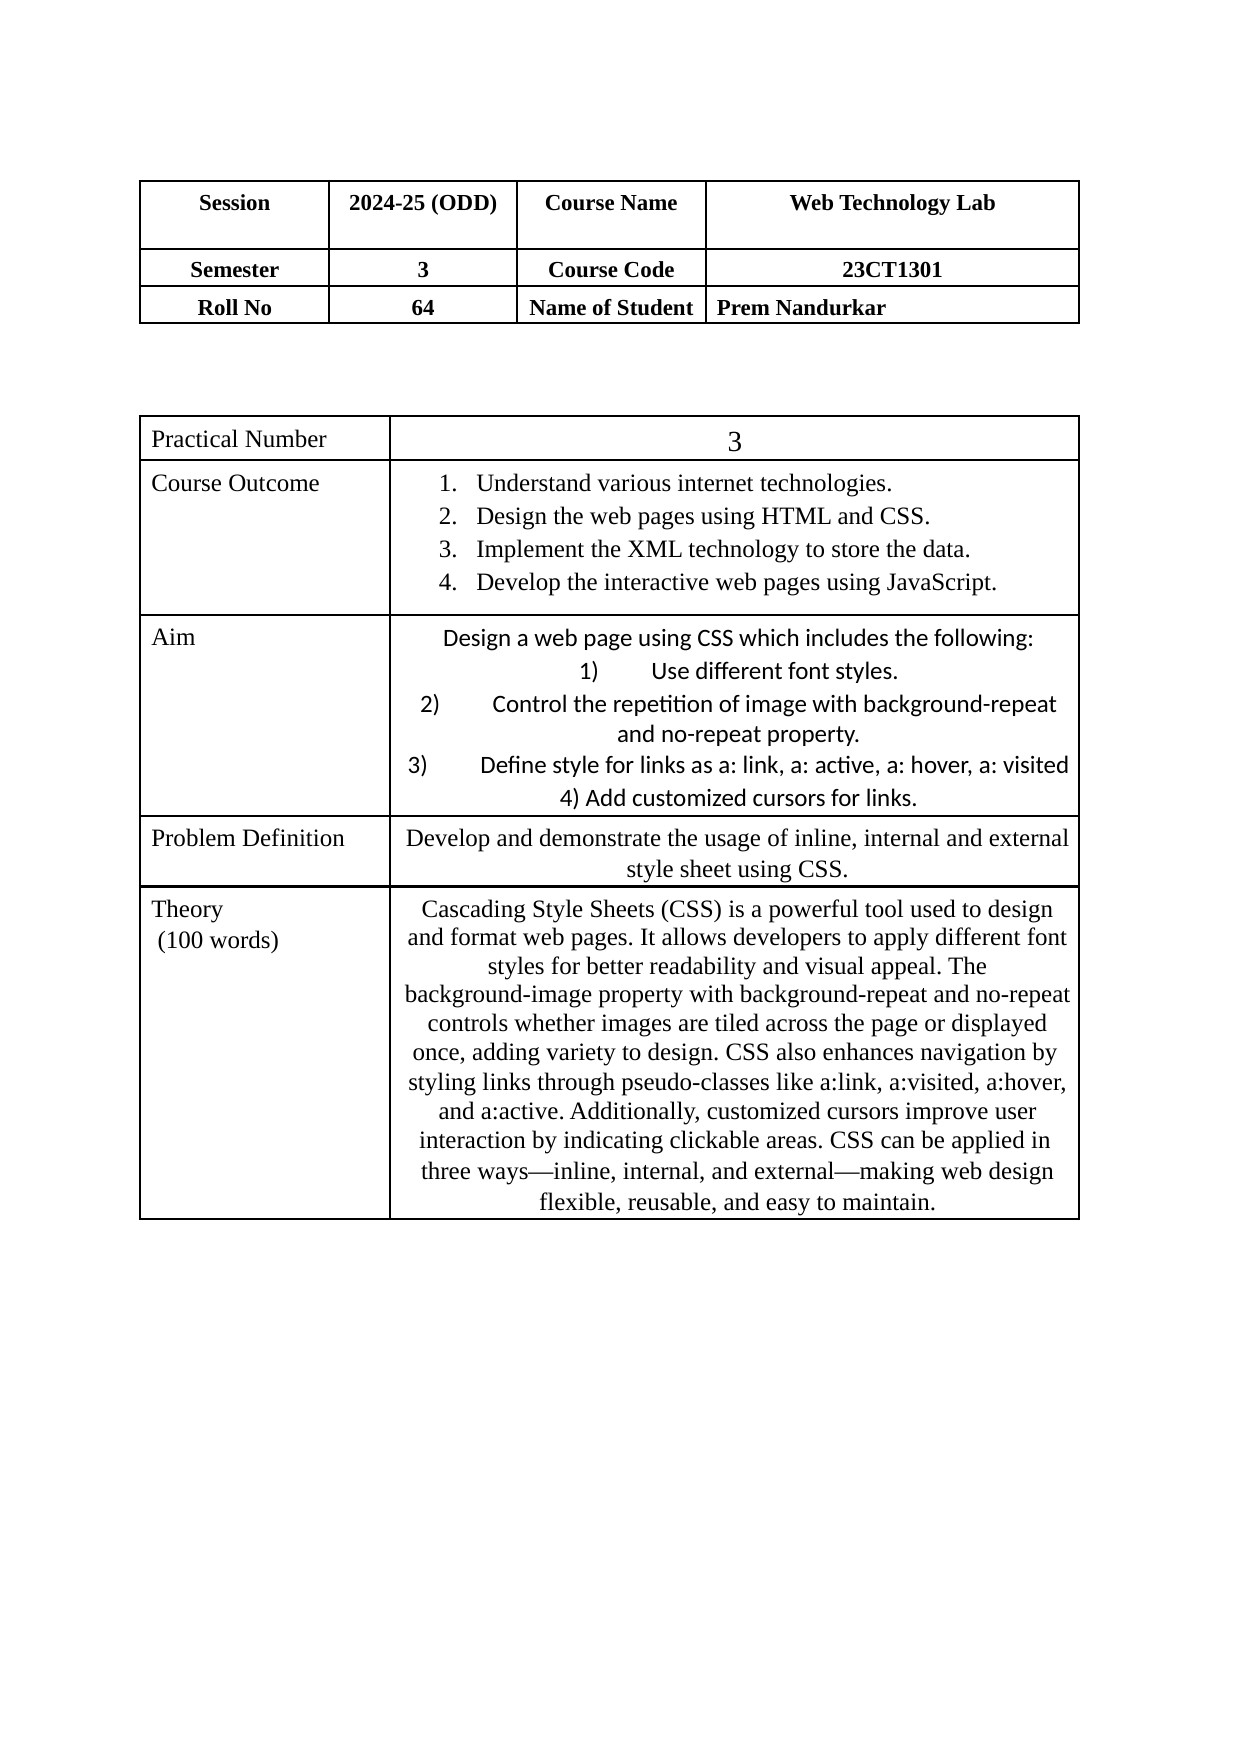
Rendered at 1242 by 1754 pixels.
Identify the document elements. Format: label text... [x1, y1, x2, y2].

table_cell Roll No [141, 287, 328, 322]
table_cell Cascading Style Sheets (CSS) is a powerful tool used to design and format web pages. It allows developers to apply different font styles for better readability and visual appeal. The background-image property with background-repeat and no-repeat controls whether images are tiled across the page or displayed once, adding variety to design. CSS also enhances navigation by styling links through pseudo-classes like a:link, a:visited, a:hover, and a:active. Additionally, customized cursors improve user interaction by indicating clickable areas. CSS can be applied in three ways—inline, internal, and external—making web design flexible, reusable, and easy to maintain. [391, 888, 1078, 1218]
table_cell Prem Nandurkar [707, 287, 1078, 322]
table_cell 23CT1301 [707, 250, 1078, 285]
table_header Course Name [518, 182, 705, 248]
table_cell 3 [330, 250, 516, 285]
table_cell Course Code [518, 250, 705, 285]
table_cell Name of Student [518, 287, 705, 322]
table_cell Problem Definition [141, 817, 389, 885]
table_header Session [141, 182, 328, 248]
table_cell Understand various internet technologies. Design the web pages using HTML and CSS. Implement the XML technology to store the data. Develop the interactive web pages using JavaScript. [391, 461, 1078, 613]
table_cell Design a web page using CSS which includes the following: Use different font styles. Control the repetition of image with background-repeat and no-repeat property. Define style for links as a: link, a: active, a: hover, a: visited 4) Add customized cursors for links. [391, 616, 1078, 815]
table_header 3 [391, 417, 1078, 459]
table_cell Aim [141, 616, 389, 815]
table_cell Semester [141, 250, 328, 285]
table_cell Theory (100 words) [141, 888, 389, 1218]
table_header Web Technology Lab [707, 182, 1078, 248]
table_cell 64 [330, 287, 516, 322]
table_header Practical Number [141, 417, 389, 459]
table_cell Course Outcome [141, 461, 389, 613]
table_cell Develop and demonstrate the usage of inline, internal and external style sheet using CSS. [391, 817, 1078, 885]
table_header 2024-25 (ODD) [330, 182, 516, 248]
